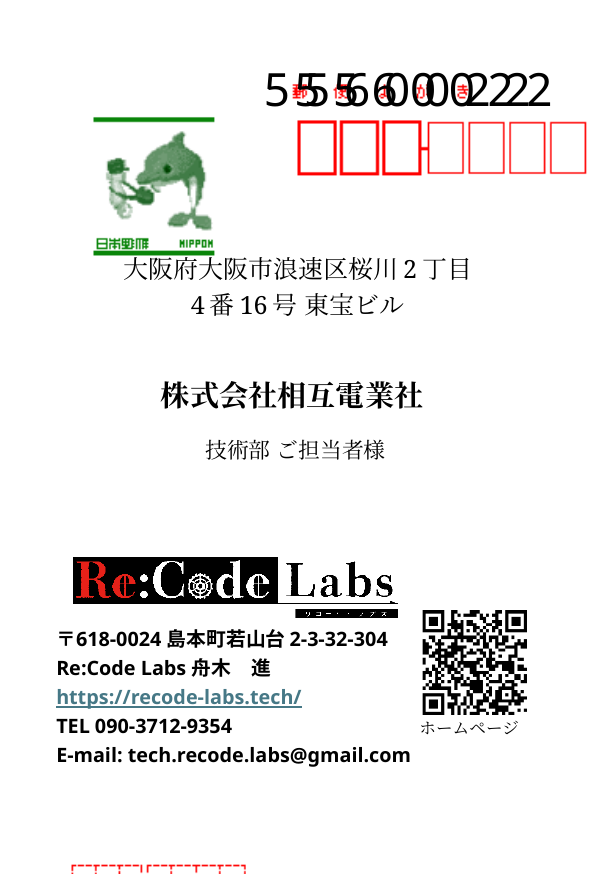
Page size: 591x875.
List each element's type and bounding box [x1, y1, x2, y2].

picture [53, 72, 591, 874]
